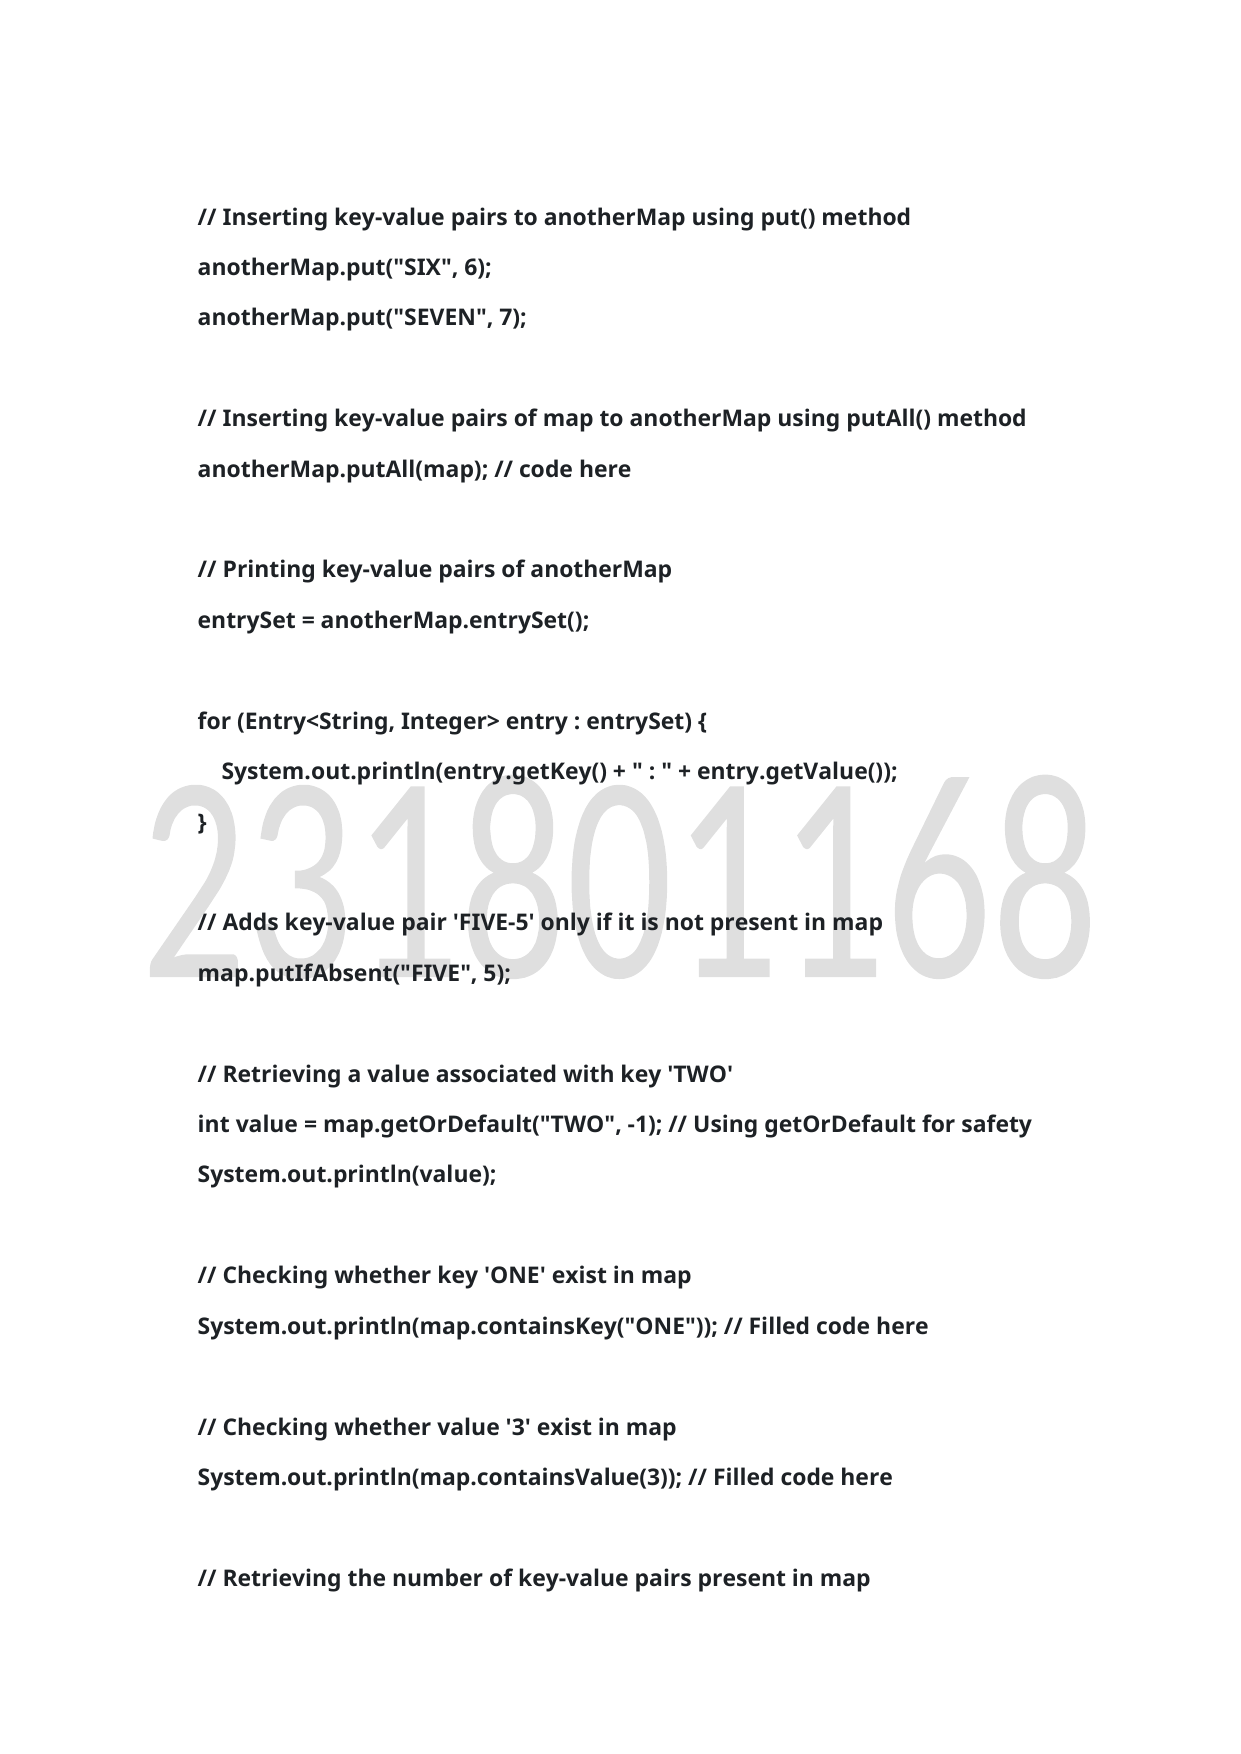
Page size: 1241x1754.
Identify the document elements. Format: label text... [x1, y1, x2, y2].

text System.out.println(value); [150, 1158, 1090, 1189]
text map.putIfAbsent("FIVE", 5); [150, 957, 1090, 988]
text // Retrieving a value associated with key 'TWO' [150, 1057, 1090, 1089]
text // Inserting key-value pairs of map to anotherMap using putAll() method [150, 402, 1090, 433]
text // Checking whether value '3' exist in map [150, 1410, 1090, 1442]
text for (Entry<String, Integer> entry : entrySet) { [150, 704, 1090, 736]
text // Adds key-value pair 'FIVE-5' only if it is not present in map [150, 906, 1090, 937]
text anotherMap.put("SIX", 6); [150, 251, 1090, 282]
text System.out.println(map.containsValue(3)); // Filled code here [150, 1461, 1090, 1492]
text // Printing key-value pairs of anotherMap [150, 553, 1090, 584]
text // Retrieving the number of key-value pairs present in map [150, 1562, 1090, 1593]
text // Checking whether key 'ONE' exist in map [150, 1259, 1090, 1290]
text int value = map.getOrDefault("TWO", -1); // Using getOrDefault for safety [150, 1108, 1090, 1139]
text entrySet = anotherMap.entrySet(); [150, 604, 1090, 635]
text System.out.println(map.containsKey("ONE")); // Filled code here [150, 1309, 1090, 1341]
text // Inserting key-value pairs to anotherMap using put() method [150, 200, 1090, 232]
text System.out.println(entry.getKey() + " : " + entry.getValue()); [150, 755, 1090, 786]
text anotherMap.put("SEVEN", 7); [150, 301, 1090, 332]
text } [150, 805, 1090, 837]
text anotherMap.putAll(map); // code here [150, 452, 1090, 484]
